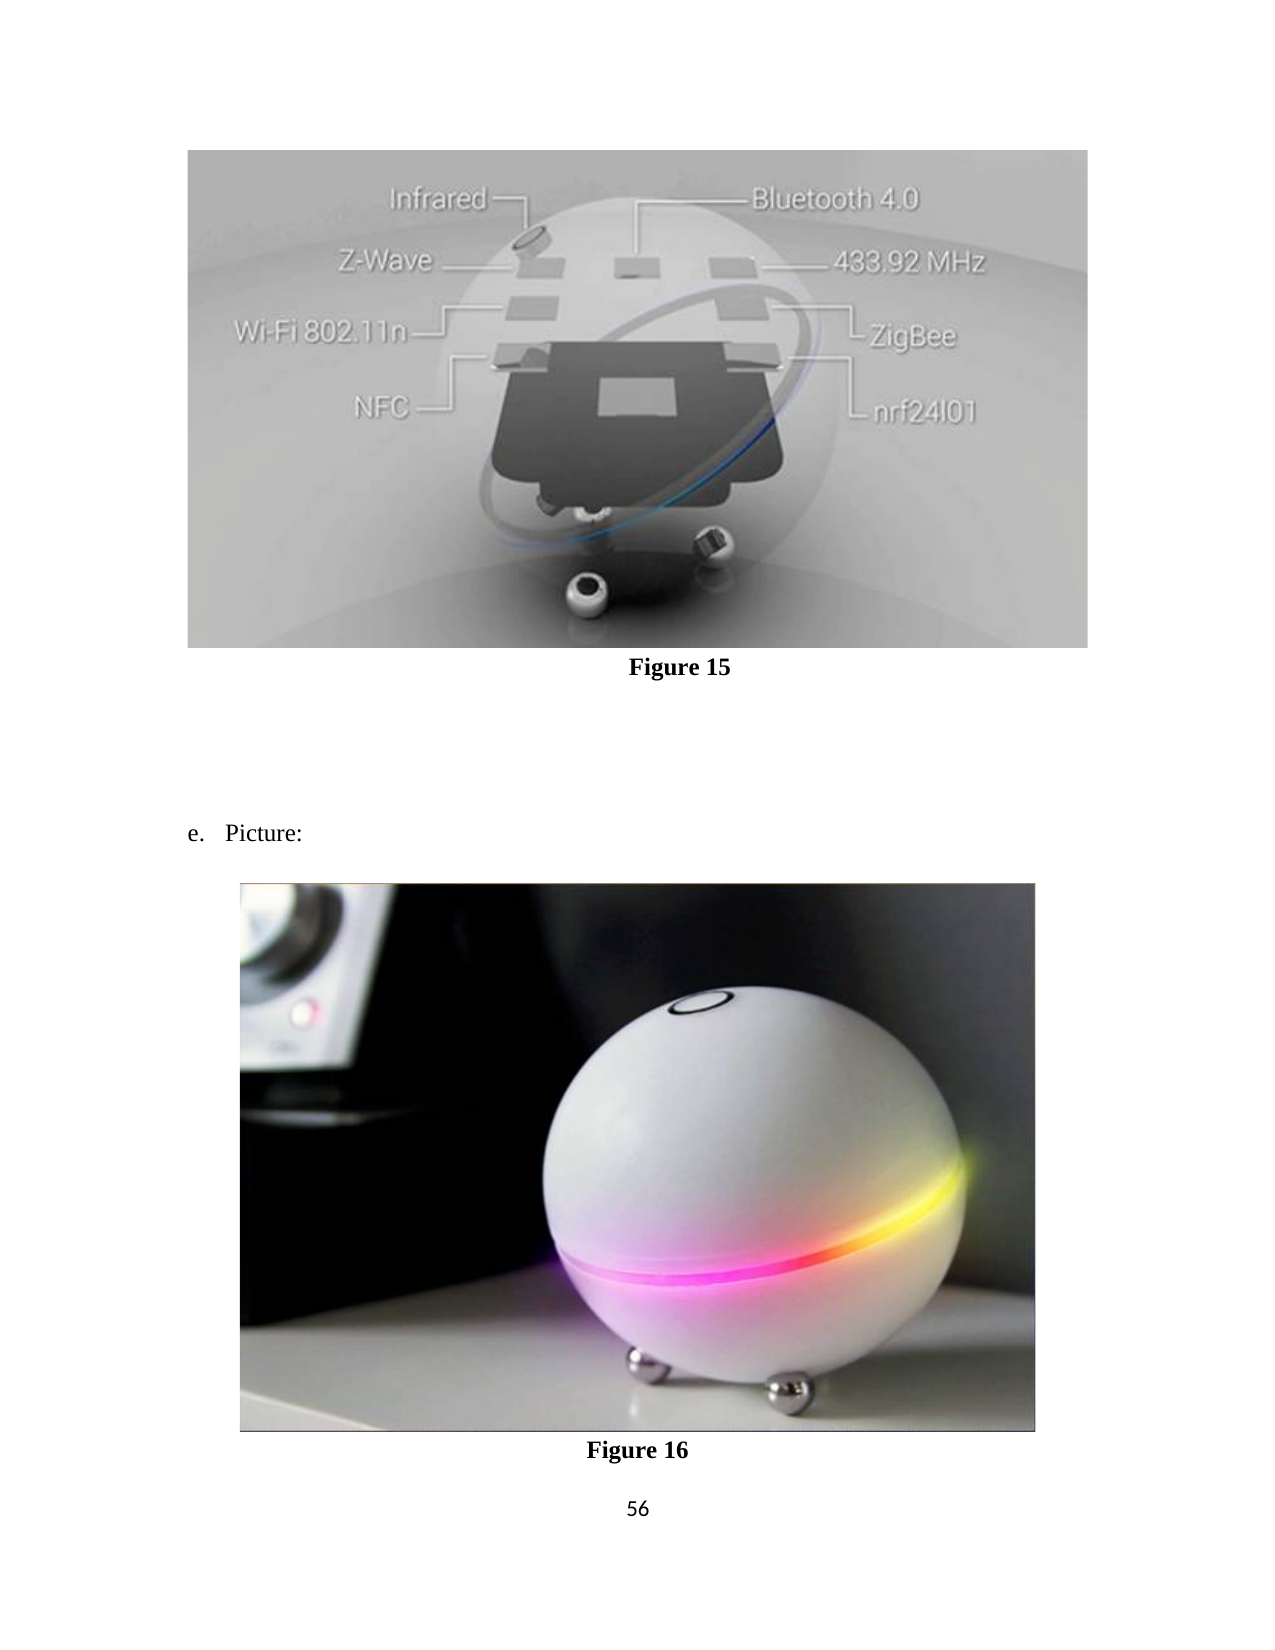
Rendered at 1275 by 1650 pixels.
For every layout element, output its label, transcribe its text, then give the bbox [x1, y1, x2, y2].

list Picture: [187, 818, 1125, 846]
text Figure 16 [150, 1436, 1125, 1464]
text Figure 15 [234, 652, 1125, 681]
picture [187, 150, 1088, 648]
picture [239, 883, 1036, 1432]
